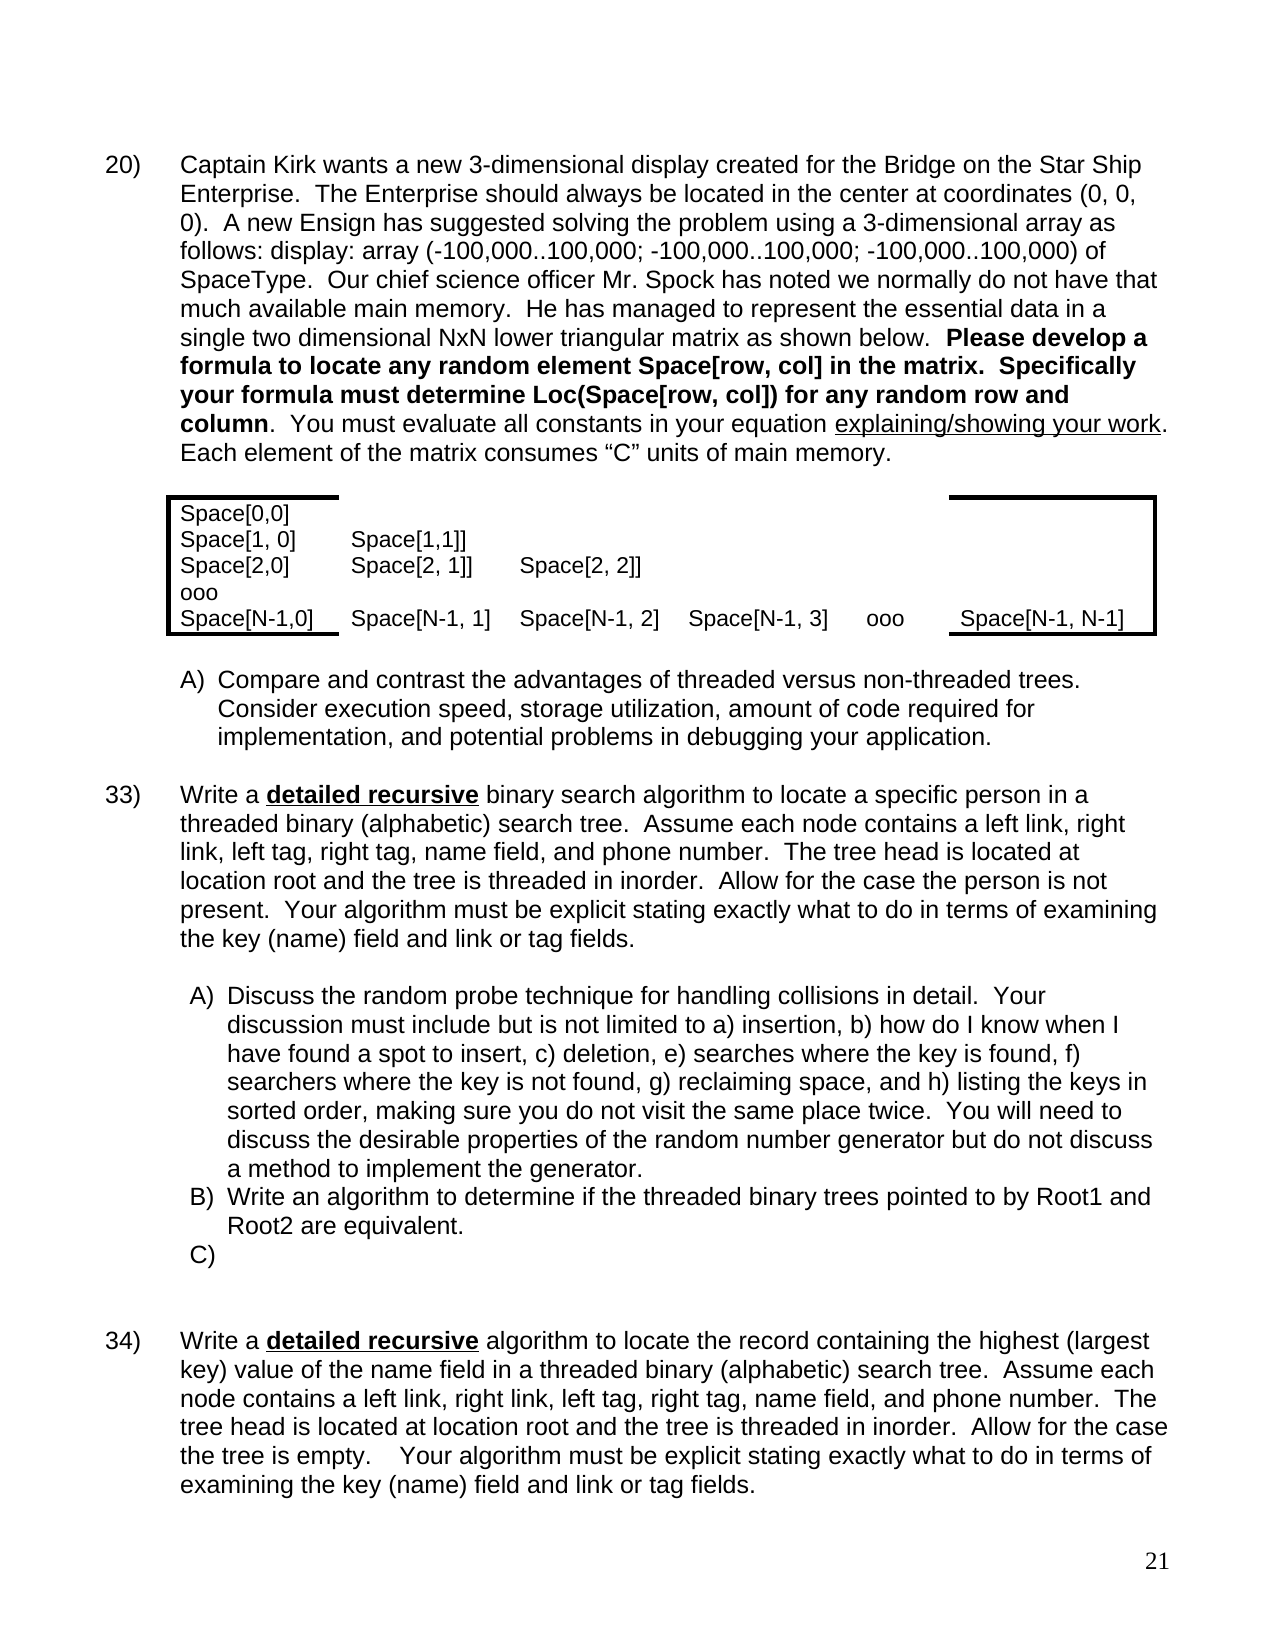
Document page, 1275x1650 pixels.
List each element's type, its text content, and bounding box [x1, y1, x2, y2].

list Write an algorithm to determine if the threaded binary trees pointed to by Root1 and Root2 are equivalent. [189, 1182, 1170, 1240]
list Discuss the random probe technique for handling collisions in detail. Your discussion must include but is not limited to a) insertion, b) how do I know when I have found a spot to insert, c) deletion, e) searches where the key is found, f) searchers where the key is not found, g) reclaiming space, and h) listing the keys in sorted order, making sure you do not visit the same place twice. You will need to discuss the desirable properties of the random number generator but do not discuss a method to implement the generator. [189, 981, 1170, 1182]
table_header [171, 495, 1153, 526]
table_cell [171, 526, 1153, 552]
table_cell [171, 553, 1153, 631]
list Write a detailed recursive binary search algorithm to locate a specific person in a threaded binary (alphabetic) search tree. Assume each node contains a left link, right link, left tag, right tag, name field, and phone number. The tree head is located at location root and the tree is threaded in inorder. Allow for the case the person is not present. Your algorithm must be explicit stating exactly what to do in terms of examining the key (name) field and link or tag fields. [105, 780, 1170, 952]
list Captain Kirk wants a new 3-dimensional display created for the Bridge on the Star Ship Enterprise. The Enterprise should always be located in the center at coordinates (0, 0, 0). A new Ensign has suggested solving the problem using a 3-dimensional array as follows: display: array (-100,000..100,000; -100,000..100,000; -100,000..100,000) of SpaceType. Our chief science officer Mr. Spock has noted we normally do not have that much available main memory. He has managed to represent the essential data in a single two dimensional NxN lower triangular matrix as shown below. Please develop a formula to locate any random element Space[row, col] in the matrix. Specifically your formula must determine Loc(Space[row, col]) for any random row and column. You must evaluate all constants in your equation explaining/showing your work. Each element of the matrix consumes “C” units of main memory. [105, 150, 1170, 466]
list Write a detailed recursive algorithm to locate the record containing the highest (largest key) value of the name field in a threaded binary (alphabetic) search tree. Assume each node contains a left link, right link, left tag, right tag, name field, and phone number. The tree head is located at location root and the tree is threaded in inorder. Allow for the case the tree is empty. Your algorithm must be explicit stating exactly what to do in terms of examining the key (name) field and link or tag fields. [105, 1326, 1170, 1499]
list Compare and contrast the advantages of threaded versus non-threaded trees. Consider execution speed, storage utilization, amount of code required for implementation, and potential problems in debugging your application. [180, 665, 1170, 751]
